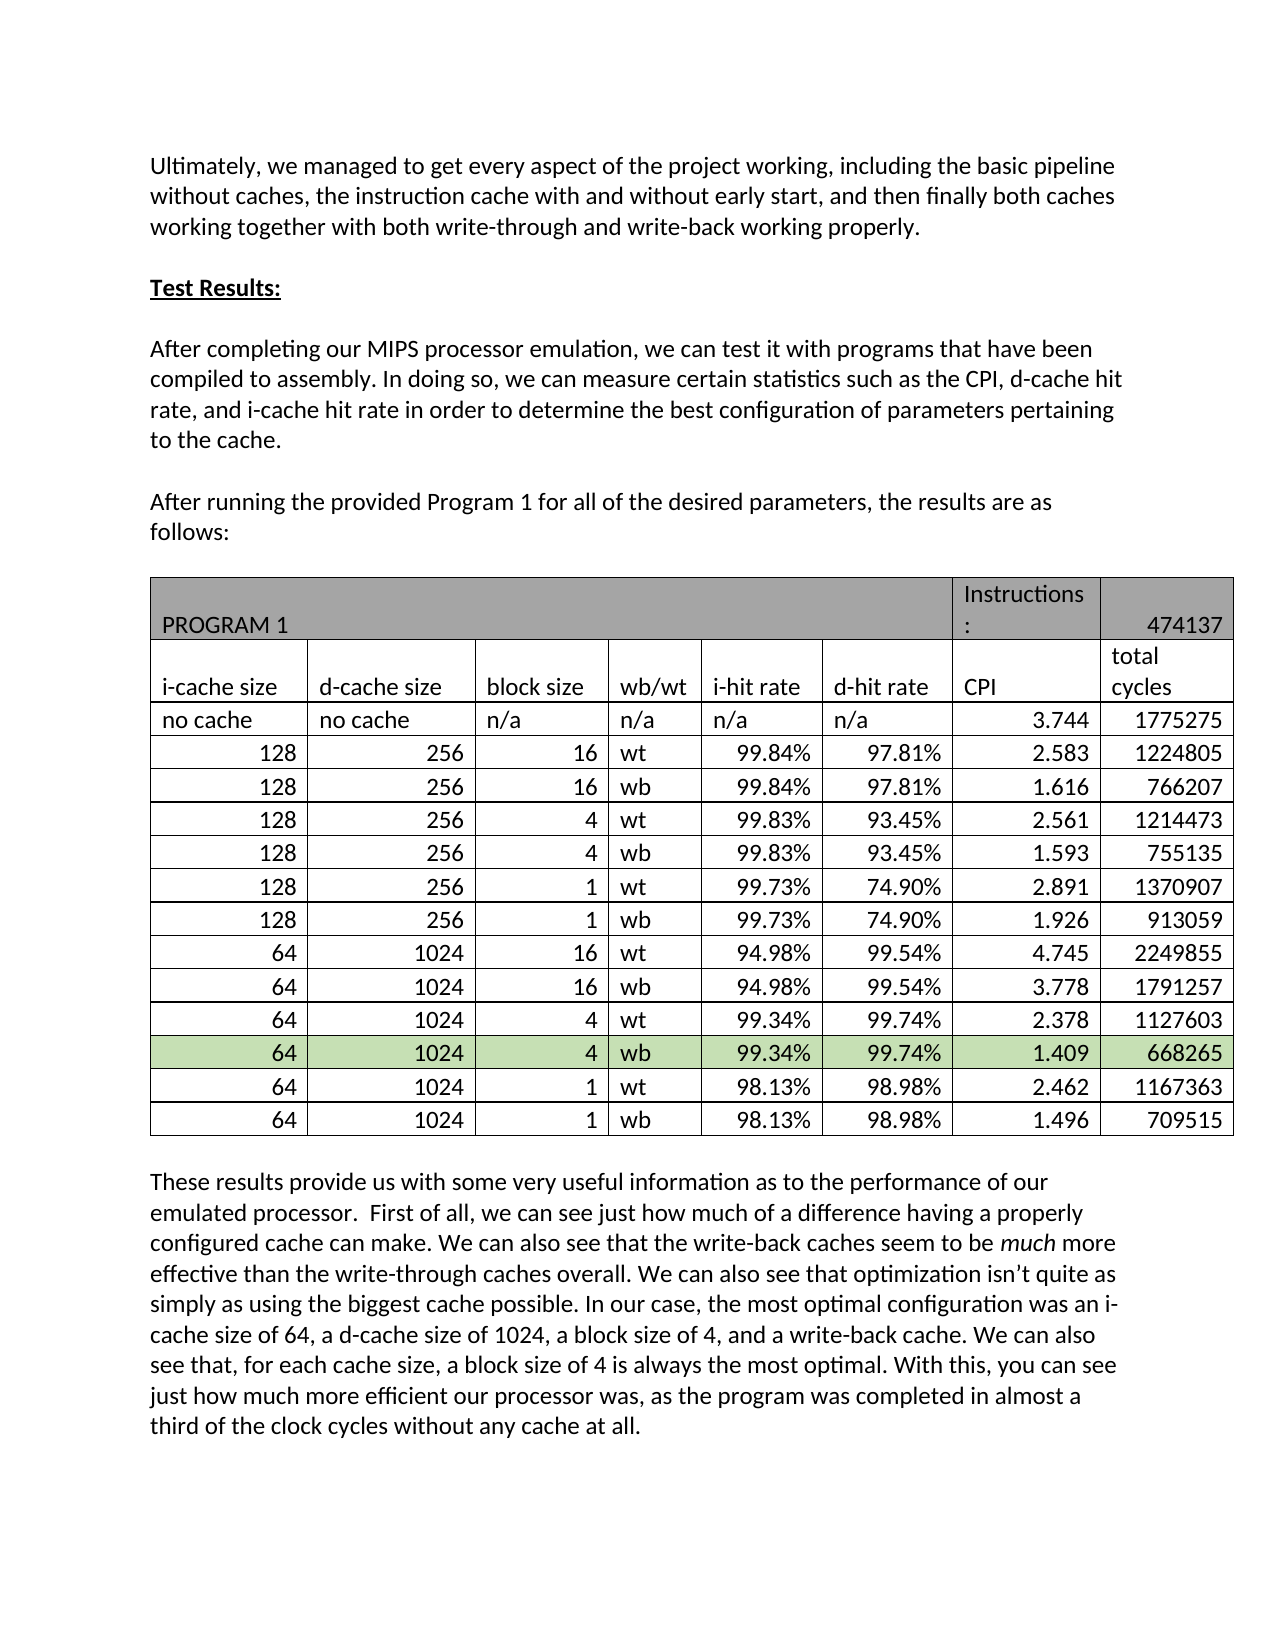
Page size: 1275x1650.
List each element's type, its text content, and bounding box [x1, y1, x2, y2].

text Test Results: [150, 272, 1125, 303]
table_cell 97.81% [823, 769, 952, 801]
table_cell 64 [151, 1103, 307, 1135]
table_cell 2.891 [953, 869, 1100, 901]
table_cell 1.409 [953, 1036, 1100, 1068]
text These results provide us with some very useful information as to the performance of our emulated processor. First of all, we can see just how much of a difference having a properly configured cache can make. We can also see that the write-back caches seem to be much more effective than the write-through caches overall. We can also see that optimization isn’t quite as simply as using the biggest cache possible. In our case, the most optimal configuration was an i-cache size of 64, a d-cache size of 1024, a block size of 4, and a write-back cache. We can also see that, for each cache size, a block size of 4 is always the most optimal. With this, you can see just how much more efficient our processor was, as the program was completed in almost a third of the clock cycles without any cache at all. [150, 1166, 1125, 1441]
table_cell i-cache size [151, 640, 307, 701]
table_cell 256 [308, 736, 475, 768]
text Ultimately, we managed to get every aspect of the project working, including the basic pipeline without caches, the instruction cache with and without early start, and then finally both caches working together with both write-through and write-back working properly. [150, 150, 1125, 242]
table_cell 256 [308, 903, 475, 935]
table_cell 98.13% [702, 1069, 822, 1101]
table_cell 128 [151, 903, 307, 935]
table_cell 4 [476, 836, 608, 868]
table_cell wb/wt [609, 640, 701, 701]
table_cell 99.34% [702, 1036, 822, 1068]
table_cell wb [609, 1103, 701, 1135]
table_cell block size [476, 640, 608, 701]
table_cell 99.84% [702, 769, 822, 801]
table_cell wb [609, 969, 701, 1001]
table_cell 64 [151, 1036, 307, 1068]
table_cell no cache [151, 703, 307, 735]
table_cell 16 [476, 969, 608, 1001]
table_cell 913059 [1101, 903, 1233, 935]
text After completing our MIPS processor emulation, we can test it with programs that have been compiled to assembly. In doing so, we can measure certain statistics such as the CPI, d-cache hit rate, and i-cache hit rate in order to determine the best configuration of parameters pertaining to the cache. [150, 333, 1125, 455]
table_cell 1.496 [953, 1103, 1100, 1135]
table_cell wt [609, 803, 701, 835]
table_cell 94.98% [702, 936, 822, 968]
table_cell 99.74% [823, 1036, 952, 1068]
table_cell 1127603 [1101, 1003, 1233, 1035]
table_cell 1224805 [1101, 736, 1233, 768]
table_cell 766207 [1101, 769, 1233, 801]
table_cell 99.84% [702, 736, 822, 768]
table_cell wt [609, 736, 701, 768]
table_cell 256 [308, 869, 475, 901]
table_cell 1024 [308, 936, 475, 968]
table_cell 1 [476, 1069, 608, 1101]
table_cell 1024 [308, 1003, 475, 1035]
table_cell 128 [151, 836, 307, 868]
table_cell 16 [476, 769, 608, 801]
table_cell 99.54% [823, 969, 952, 1001]
table_cell 64 [151, 1003, 307, 1035]
table_cell 4.745 [953, 936, 1100, 968]
table_cell 64 [151, 969, 307, 1001]
table_cell 1167363 [1101, 1069, 1233, 1101]
table_header Instructions: [953, 578, 1100, 639]
table_header PROGRAM 1 [151, 578, 952, 639]
table_header 474137 [1101, 578, 1233, 639]
table_cell 74.90% [823, 903, 952, 935]
table_cell total cycles [1101, 640, 1233, 701]
table_cell 98.98% [823, 1103, 952, 1135]
table_cell 4 [476, 1003, 608, 1035]
table_cell n/a [476, 703, 608, 735]
table_cell i-hit rate [702, 640, 822, 701]
table_cell 98.98% [823, 1069, 952, 1101]
table_cell 755135 [1101, 836, 1233, 868]
table_cell 74.90% [823, 869, 952, 901]
table_cell 1.616 [953, 769, 1100, 801]
table_cell 1.593 [953, 836, 1100, 868]
table_cell 1370907 [1101, 869, 1233, 901]
table_cell 99.74% [823, 1003, 952, 1035]
table_cell 1775275 [1101, 703, 1233, 735]
table_cell 1 [476, 869, 608, 901]
table_cell 1214473 [1101, 803, 1233, 835]
table_cell 1 [476, 1103, 608, 1135]
table_cell 256 [308, 769, 475, 801]
table_cell 128 [151, 769, 307, 801]
table_cell 93.45% [823, 836, 952, 868]
table_cell 4 [476, 803, 608, 835]
table_cell 64 [151, 1069, 307, 1101]
table_cell 256 [308, 836, 475, 868]
table_cell 2.583 [953, 736, 1100, 768]
table_cell 98.13% [702, 1103, 822, 1135]
table_cell 99.34% [702, 1003, 822, 1035]
table_cell 99.54% [823, 936, 952, 968]
table_cell 1024 [308, 1036, 475, 1068]
table_cell 2.561 [953, 803, 1100, 835]
table_cell wt [609, 1003, 701, 1035]
table_cell 668265 [1101, 1036, 1233, 1068]
table_cell wb [609, 836, 701, 868]
table_cell wt [609, 869, 701, 901]
table_cell 1024 [308, 969, 475, 1001]
table_cell d-cache size [308, 640, 475, 701]
table_cell 128 [151, 736, 307, 768]
table_cell 1791257 [1101, 969, 1233, 1001]
table_cell 94.98% [702, 969, 822, 1001]
table_cell 128 [151, 869, 307, 901]
table_cell 1024 [308, 1069, 475, 1101]
table_cell n/a [702, 703, 822, 735]
table_cell 64 [151, 936, 307, 968]
table_cell 16 [476, 736, 608, 768]
table_cell 2249855 [1101, 936, 1233, 968]
table_cell 93.45% [823, 803, 952, 835]
text After running the provided Program 1 for all of the desired parameters, the results are as follows: [150, 486, 1125, 547]
table_cell no cache [308, 703, 475, 735]
table_cell 99.73% [702, 869, 822, 901]
table_cell wt [609, 1069, 701, 1101]
table_cell 99.83% [702, 836, 822, 868]
table_cell 2.378 [953, 1003, 1100, 1035]
table_cell wt [609, 936, 701, 968]
table_cell n/a [609, 703, 701, 735]
table_cell CPI [953, 640, 1100, 701]
table_cell 99.73% [702, 903, 822, 935]
table_cell wb [609, 769, 701, 801]
table_cell 97.81% [823, 736, 952, 768]
table_cell 16 [476, 936, 608, 968]
table_cell 1024 [308, 1103, 475, 1135]
table_cell d-hit rate [823, 640, 952, 701]
table_cell 4 [476, 1036, 608, 1068]
table_cell 128 [151, 803, 307, 835]
table_cell wb [609, 903, 701, 935]
table_cell n/a [823, 703, 952, 735]
table_cell 99.83% [702, 803, 822, 835]
table_cell 709515 [1101, 1103, 1233, 1135]
table_cell 2.462 [953, 1069, 1100, 1101]
table_cell wb [609, 1036, 701, 1068]
table_cell 3.778 [953, 969, 1100, 1001]
table_cell 256 [308, 803, 475, 835]
table_cell 3.744 [953, 703, 1100, 735]
table_cell 1 [476, 903, 608, 935]
table_cell 1.926 [953, 903, 1100, 935]
